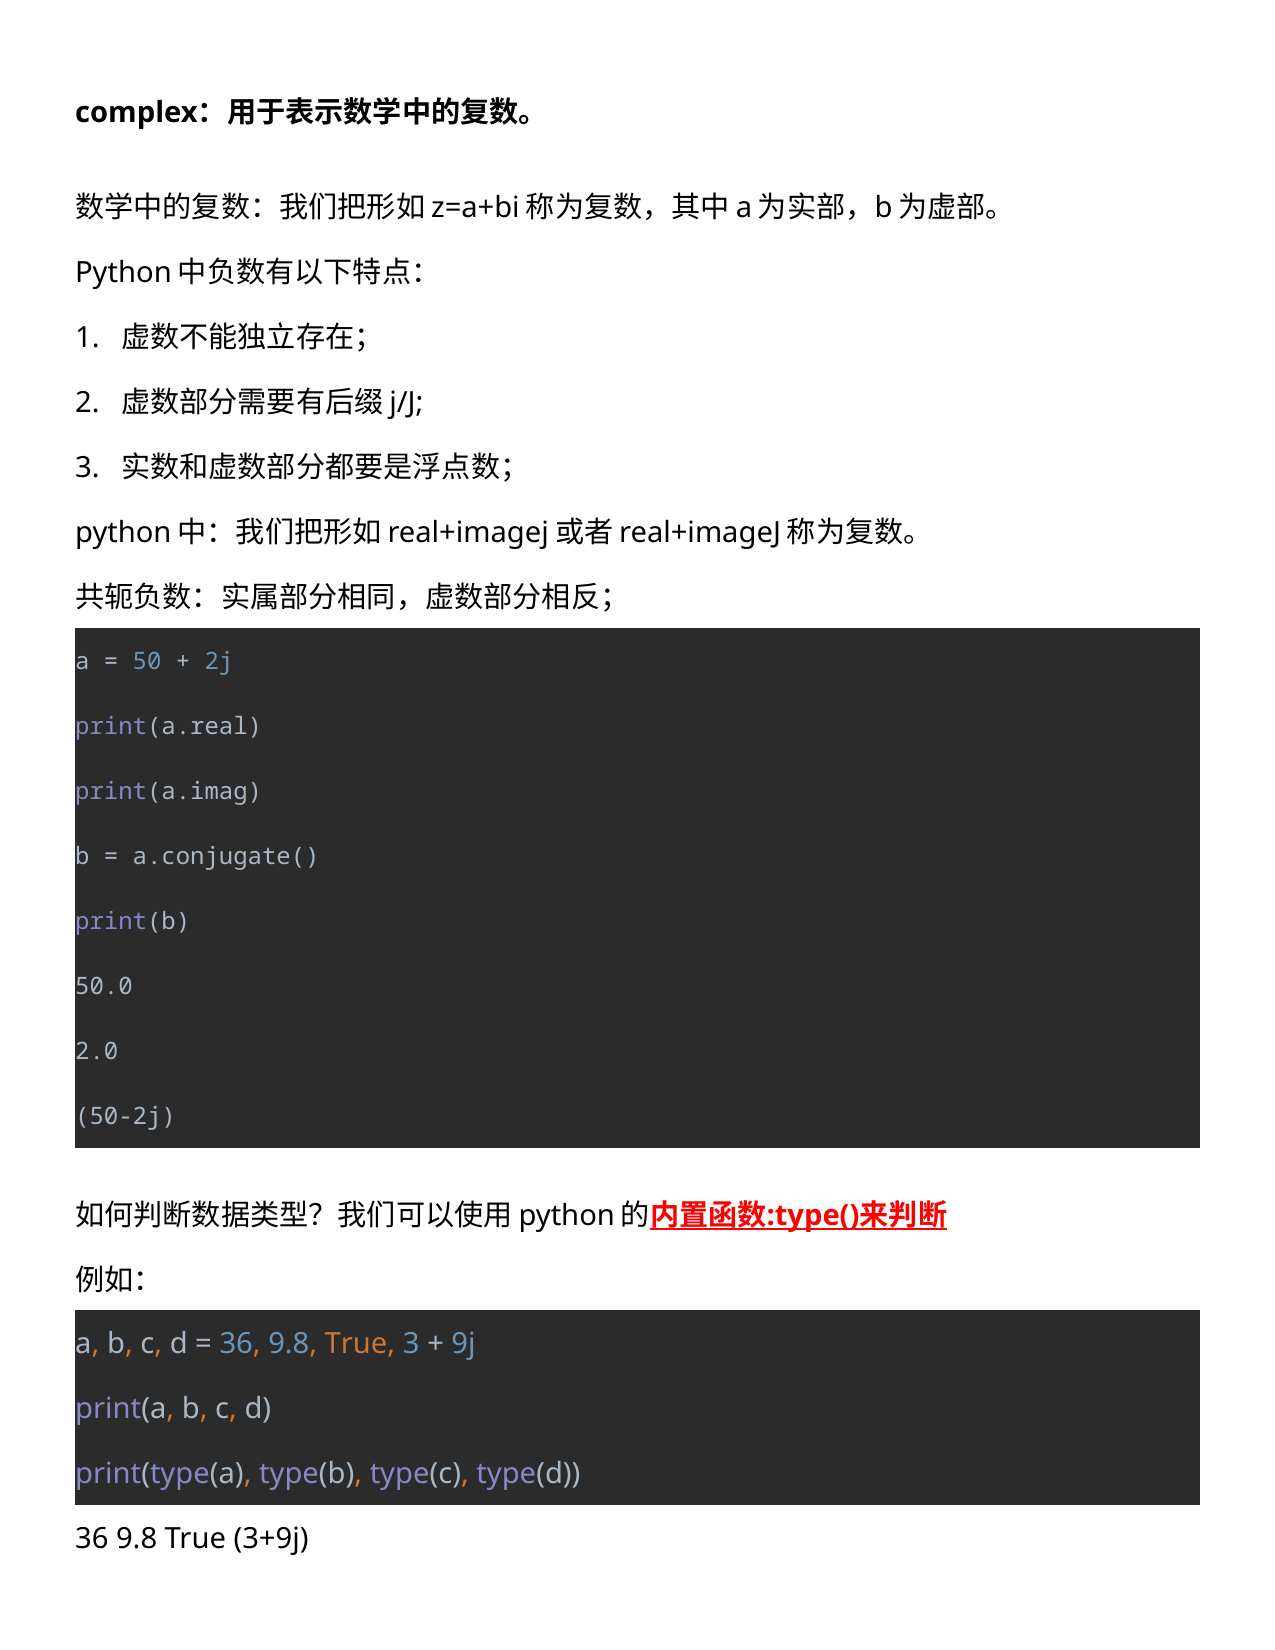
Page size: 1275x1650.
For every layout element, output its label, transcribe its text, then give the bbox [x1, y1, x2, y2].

list 虚数部分需要有后缀j/J; [75, 368, 1200, 433]
text 共轭负数：实属部分相同，虚数部分相反； [75, 563, 1200, 628]
text a, b, c, d = 36, 9.8, True, 3 + 9j print(a, b, c, d) print(type(a), type(b), type(c), type(d)) [75, 1310, 1200, 1505]
list 虚数不能独立存在； [75, 303, 1200, 368]
text 2.0 [75, 1018, 1200, 1083]
text 50.0 [75, 953, 1200, 1018]
text 36 9.8 True (3+9j) [75, 1505, 1200, 1570]
text python中：我们把形如real+imagej或者real+imageJ称为复数。 [75, 498, 1200, 563]
text a = 50 + 2j print(a.real) print(a.imag) b = a.conjugate() print(b) [75, 628, 1200, 953]
text 数学中的复数：我们把形如z=a+bi称为复数，其中a为实部，b为虚部。 [75, 173, 1200, 238]
text 如何判断数据类型？我们可以使用python的内置函数:type()来判断 [75, 1180, 1200, 1245]
text Python中负数有以下特点： [75, 238, 1200, 303]
text 例如： [75, 1245, 1200, 1310]
list 实数和虚数部分都要是浮点数； [75, 433, 1200, 498]
text (50-2j) [75, 1083, 1200, 1148]
text complex：用于表示数学中的复数。 [75, 77, 1200, 142]
